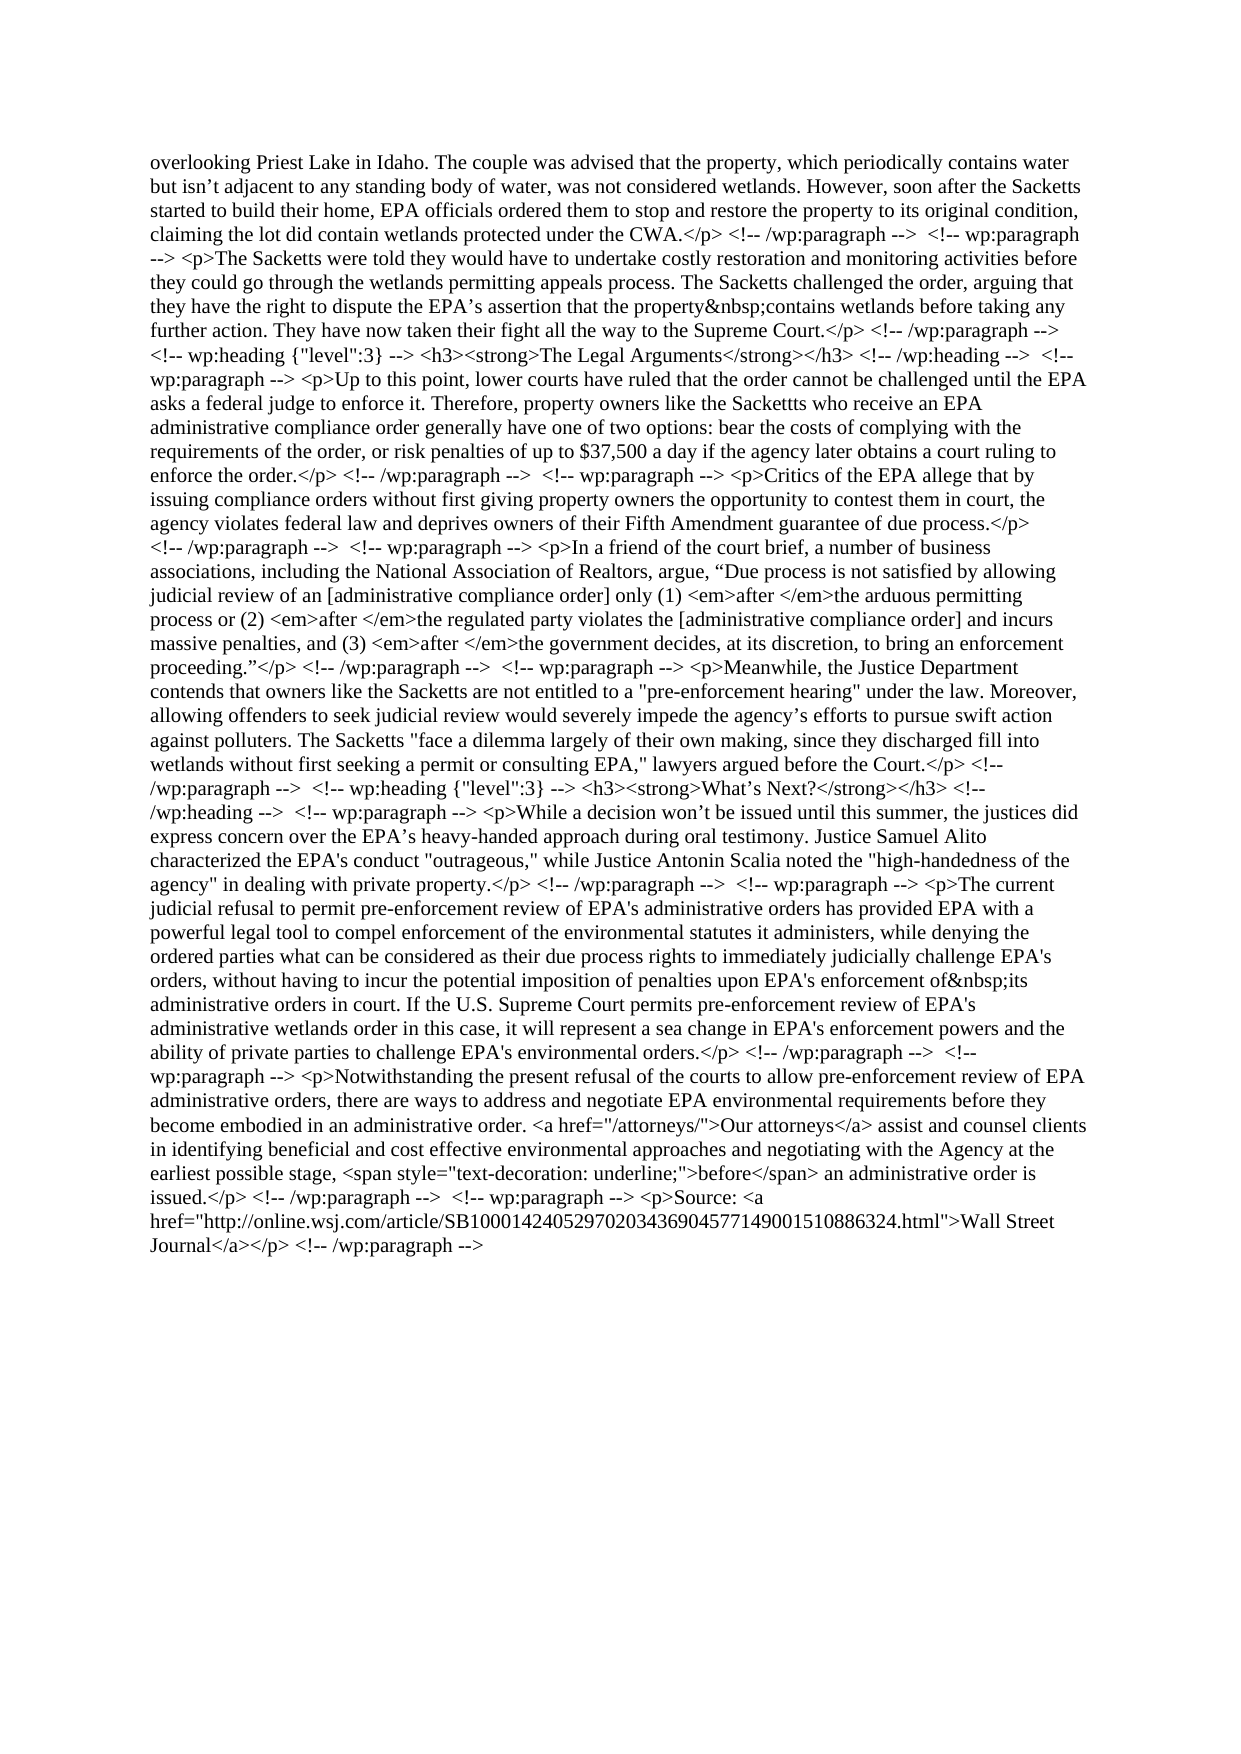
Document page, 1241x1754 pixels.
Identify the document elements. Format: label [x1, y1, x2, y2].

text [150, 150, 1090, 1257]
